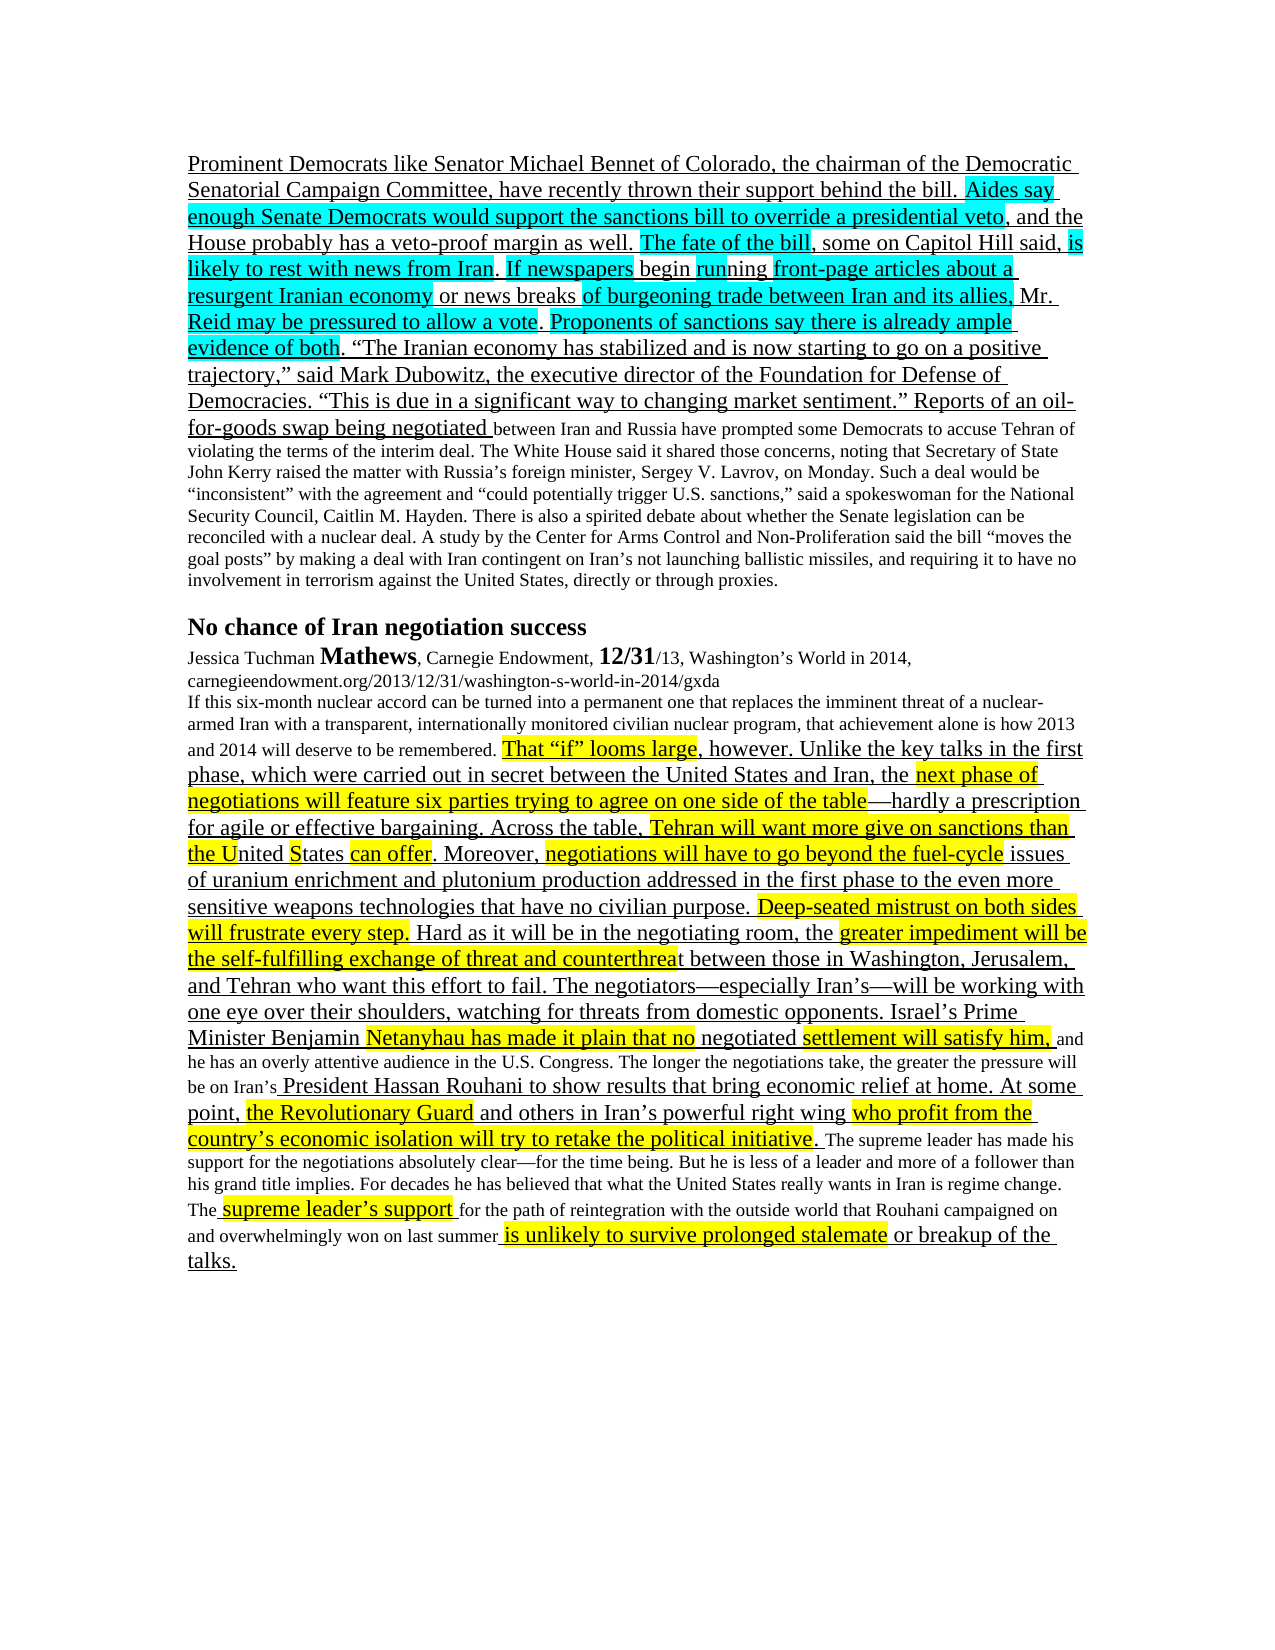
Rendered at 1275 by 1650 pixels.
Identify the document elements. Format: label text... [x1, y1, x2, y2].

text Prominent Democrats like Senator Michael Bennet of Colorado, the chairman of the Democratic Senatorial Campaign Committee, have recently thrown their support behind the bill. Aides say enough Senate Democrats would support the sanctions bill to override a presidential veto, and the House probably has a veto-proof margin as well. The fate of the bill, some on Capitol Hill said, is likely to rest with news from Iran. If newspapers begin running front-page articles about a resurgent Iranian economy or news breaks of burgeoning trade between Iran and its allies, Mr. Reid may be pressured to allow a vote. Proponents of sanctions say there is already ample evidence of both. “The Iranian economy has stabilized and is now starting to go on a positive trajectory,” said Mark Dubowitz, the executive director of the Foundation for Defense of Democracies. “This is due in a significant way to changing market sentiment.” Reports of an oil-for-goods swap being negotiated between Iran and Russia have prompted some Democrats to accuse Tehran of violating the terms of the interim deal. The White House said it shared those concerns, noting that Secretary of State John Kerry raised the matter with Russia’s foreign minister, Sergey V. Lavrov, on Monday. Such a deal would be “inconsistent” with the agreement and “could potentially trigger U.S. sanctions,” said a spokeswoman for the National Security Council, Caitlin M. Hayden. There is also a spirited debate about whether the Senate legislation can be reconciled with a nuclear deal. A study by the Center for Arms Control and Non-Proliferation said the bill “moves the goal posts” by making a deal with Iran contingent on Iran’s not launching ballistic missiles, and requiring it to have no involvement in terrorism against the United States, directly or through proxies. [187, 150, 1087, 591]
text If this six-month nuclear accord can be turned into a permanent one that replaces the imminent threat of a nuclear-armed Iran with a transparent, internationally monitored civilian nuclear program, that achievement alone is how 2013 and 2014 will deserve to be remembered. That “if” looms large, however. Unlike the key talks in the first phase, which were carried out in secret between the United States and Iran, the next phase of negotiations will feature six parties trying to agree on one side of the table—hardly a prescription for agile or effective bargaining. Across the table, Tehran will want more give on sanctions than the United States can offer. Moreover, negotiations will have to go beyond the fuel-cycle issues of uranium enrichment and plutonium production addressed in the first phase to the even more sensitive weapons technologies that have no civilian purpose. Deep-seated mistrust on both sides will frustrate every step. Hard as it will be in the negotiating room, the greater impediment will be the self-fulfilling exchange of threat and counterthreat between those in Washington, Jerusalem, and Tehran who want this effort to fail. The negotiators—especially Iran’s—will be working with one eye over their shoulders, watching for threats from domestic opponents. Israel’s Prime Minister Benjamin Netanyhau has made it plain that no negotiated settlement will satisfy him, and he has an overly attentive audience in the U.S. Congress. The longer the negotiations take, the greater the pressure will be on Iran’s President Hassan Rouhani to show results that bring economic relief at home. At some point, the Revolutionary Guard and others in Iran’s powerful right wing who profit from the country’s economic isolation will try to retake the political initiative. The supreme leader has made his support for the negotiations absolutely clear—for the time being. But he is less of a leader and more of a follower than his grand title implies. For decades he has believed that what the United States really wants in Iran is regime change. The supreme leader’s support for the path of reintegration with the outside world that Rouhani campaigned on and overwhelmingly won on last summer is unlikely to survive prolonged stalemate or breakup of the talks. [187, 691, 1087, 919]
text If this six-month nuclear accord can be turned into a permanent one that replaces the imminent threat of a nuclear-armed Iran with a transparent, internationally monitored civilian nuclear program, that achievement alone is how 2013 and 2014 will deserve to be remembered. That “if” looms large, however. Unlike the key talks in the first phase, which were carried out in secret between the United States and Iran, the next phase of negotiations will feature six parties trying to agree on one side of the table—hardly a prescription for agile or effective bargaining. Across the table, Tehran will want more give on sanctions than the United States can offer. Moreover, negotiations will have to go beyond the fuel-cycle issues of uranium enrichment and plutonium production addressed in the first phase to the even more sensitive weapons technologies that have no civilian purpose. Deep-seated mistrust on both sides will frustrate every step. Hard as it will be in the negotiating room, the greater impediment will be the self-fulfilling exchange of threat and counterthreat between those in Washington, Jerusalem, and Tehran who want this effort to fail. The negotiators—especially Iran’s—will be working with one eye over their shoulders, watching for threats from domestic opponents. Israel’s Prime Minister Benjamin Netanyhau has made it plain that no negotiated settlement will satisfy him, and he has an overly attentive audience in the U.S. Congress. The longer the negotiations take, the greater the pressure will be on Iran’s President Hassan Rouhani to show results that bring economic relief at home. At some point, the Revolutionary Guard and others in Iran’s powerful right wing who profit from the country’s economic isolation will try to retake the political initiative. The supreme leader has made his support for the negotiations absolutely clear—for the time being. But he is less of a leader and more of a follower than his grand title implies. For decades he has believed that what the United States really wants in Iran is regime change. The supreme leader’s support for the path of reintegration with the outside world that Rouhani campaigned on and overwhelmingly won on last summer is unlikely to survive prolonged stalemate or breakup of the talks. [187, 943, 1087, 1274]
text Jessica Tuchman Mathews, Carnegie Endowment, 12/31/13, Washington’s World in 2014, carnegieendowment.org/2013/12/31/washington-s-world-in-2014/gxda [187, 641, 1087, 691]
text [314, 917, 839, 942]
text No chance of Iran negotiation success [187, 612, 1087, 641]
